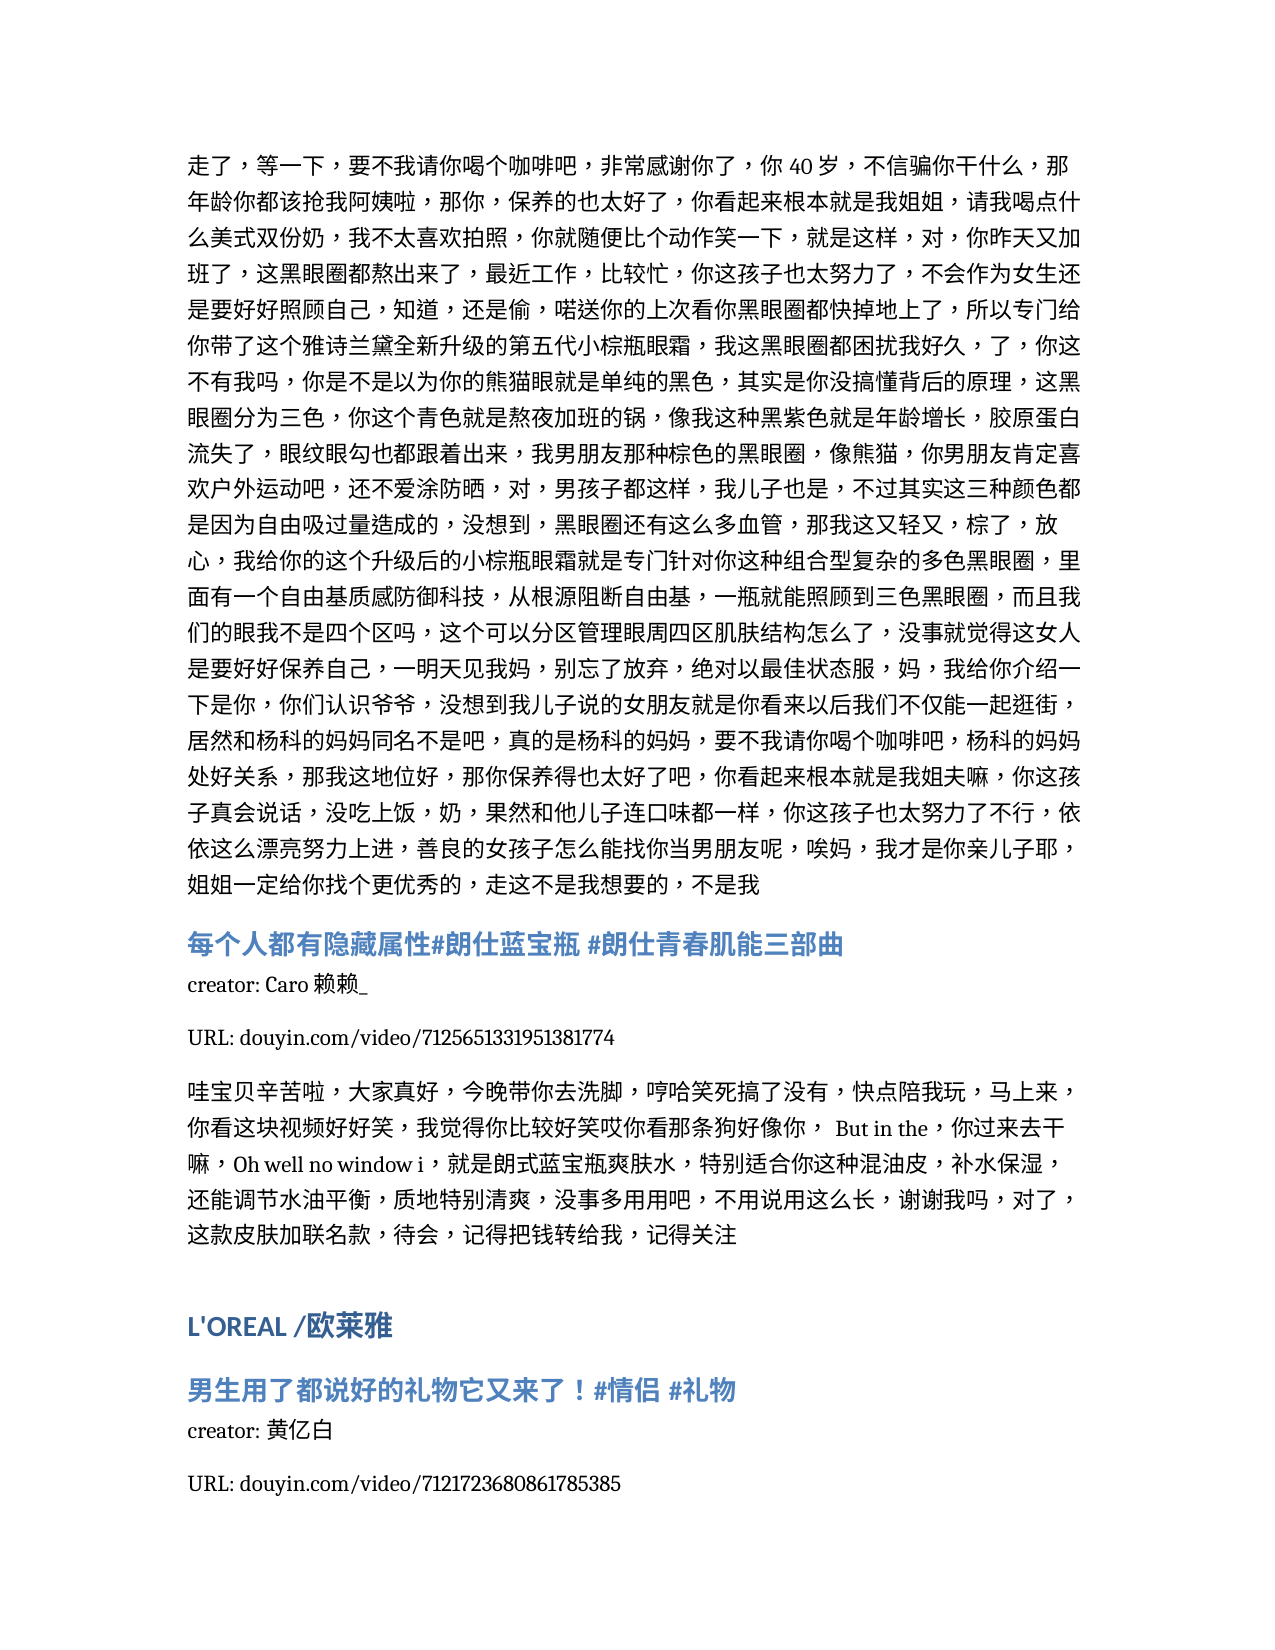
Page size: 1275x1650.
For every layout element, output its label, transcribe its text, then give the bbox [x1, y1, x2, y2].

text URL: douyin.com/video/7125651331951381774 [187, 1025, 1087, 1051]
subtitle 每个人都有隐藏属性#朗仕蓝宝瓶 #朗仕青春肌能三部曲 [187, 926, 1087, 962]
subtitle L'OREAL /欧莱雅 [187, 1305, 1087, 1345]
text 哇宝贝辛苦啦，大家真好，今晚带你去洗脚，哼哈笑死搞了没有，快点陪我玩，马上来，你看这块视频好好笑，我觉得你比较好笑哎你看那条狗好像你， But in the，你过来去干嘛，Oh well no window i，就是朗式蓝宝瓶爽肤水，特别适合你这种混油皮，补水保湿，还能调节水油平衡，质地特别清爽，没事多用用吧，不用说用这么长，谢谢我吗，对了，这款皮肤加联名款，待会，记得把钱转给我，记得关注 [187, 1076, 1087, 1251]
text URL: douyin.com/video/7121723680861785385 [187, 1471, 1087, 1497]
text creator: Caro赖赖_ [187, 968, 1087, 999]
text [187, 150, 1087, 900]
text creator: 黄亿白 [187, 1414, 1087, 1446]
subtitle 男生用了都说好的礼物它又来了！#情侣 #礼物 [187, 1372, 1087, 1409]
